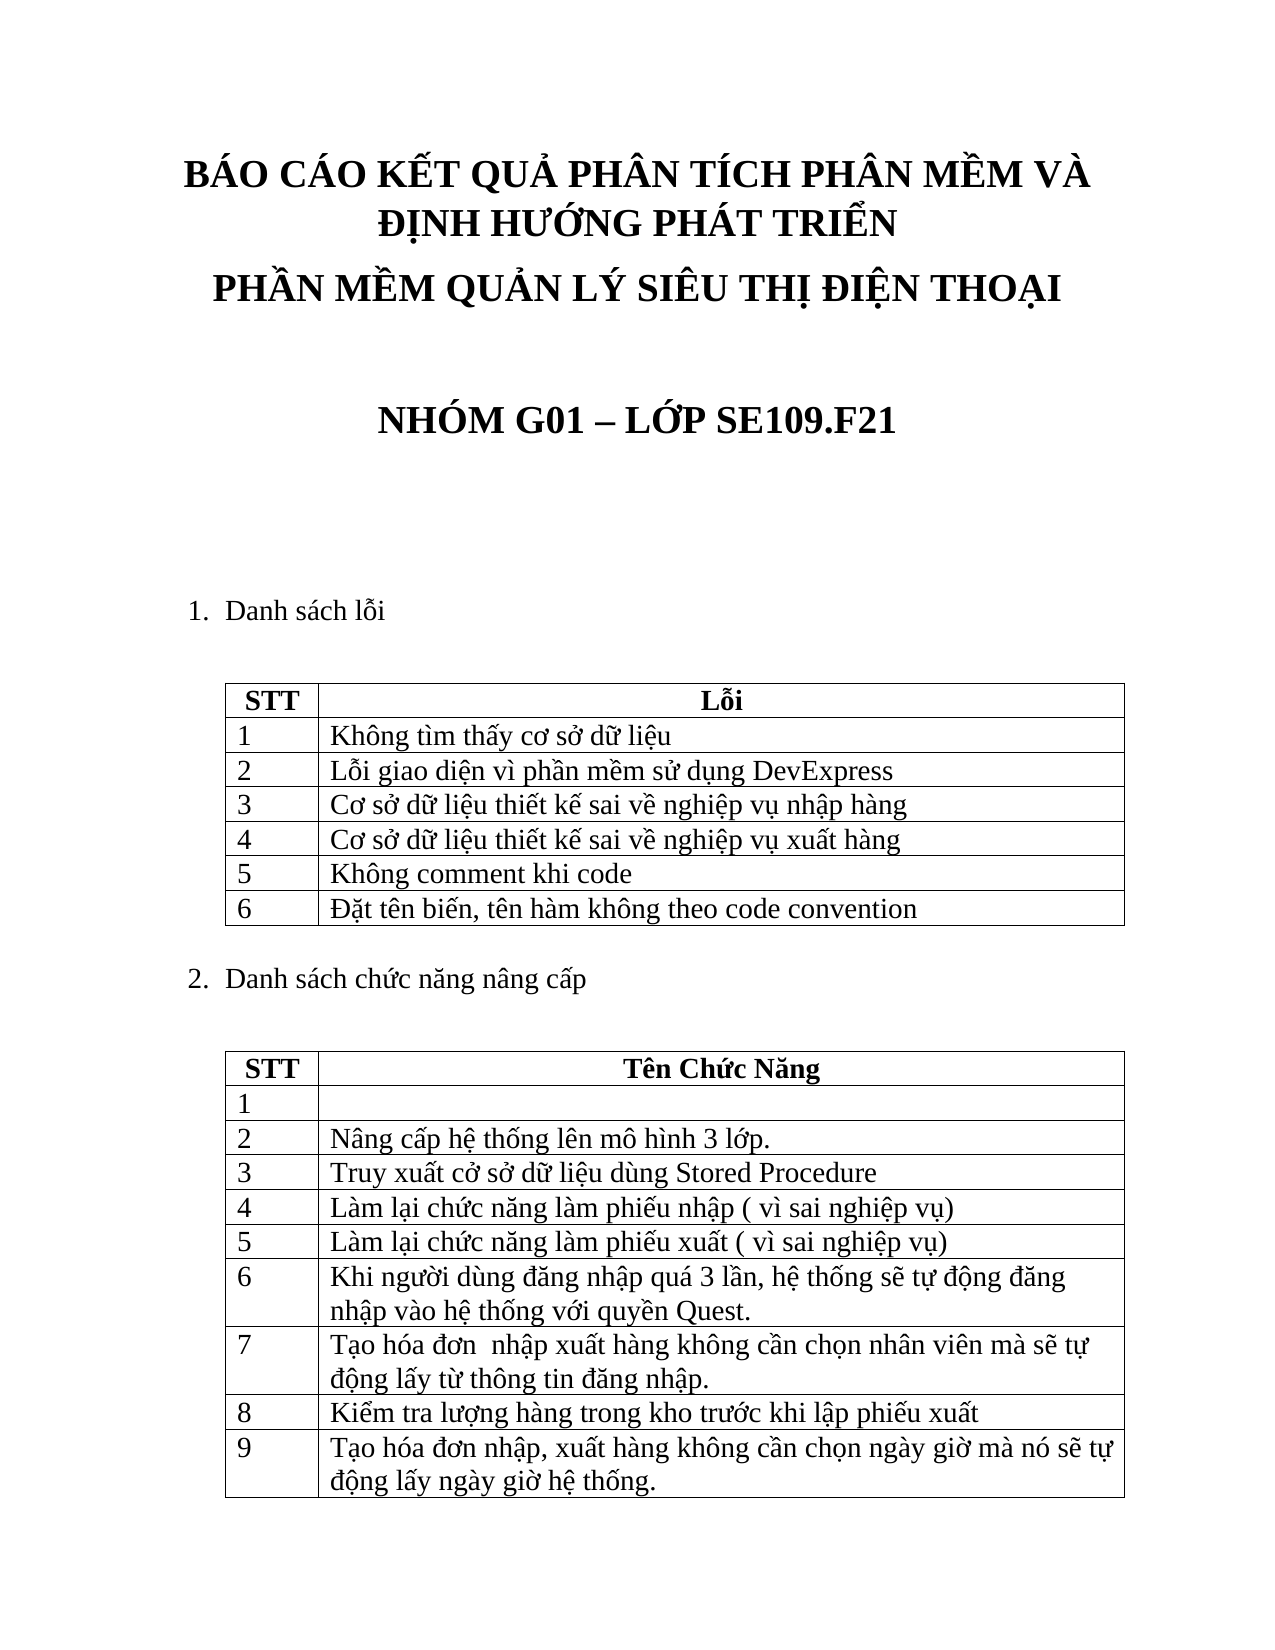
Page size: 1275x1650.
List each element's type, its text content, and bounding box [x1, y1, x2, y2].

table_cell Nâng cấp hệ thống lên mô hình 3 lớp. [319, 1121, 1124, 1154]
table_cell 2 [226, 753, 318, 786]
table_header STT [226, 1052, 318, 1085]
table_cell Làm lại chức năng làm phiếu nhập ( vì sai nghiệp vụ) [319, 1190, 1124, 1223]
table_cell Tạo hóa đơn nhập xuất hàng không cần chọn nhân viên mà sẽ tự động lấy từ thông tin đăng nhập. [319, 1327, 1124, 1394]
table_header STT [226, 684, 318, 717]
text NHÓM G01 – LỚP SE109.F21 [150, 396, 1125, 442]
table_cell Truy xuất cở sở dữ liệu dùng Stored Procedure [319, 1155, 1124, 1189]
table_cell 4 [226, 1190, 318, 1223]
table_cell Tạo hóa đơn nhập, xuất hàng không cần chọn ngày giờ mà nó sẽ tự động lấy ngày giờ hệ thống. [319, 1430, 1124, 1497]
table_cell Đặt tên biến, tên hàm không theo code convention [319, 891, 1124, 924]
table_cell 7 [226, 1327, 318, 1394]
table_cell 3 [226, 787, 318, 821]
table_cell Khi người dùng đăng nhập quá 3 lần, hệ thống sẽ tự động đăng nhập vào hệ thống với quyền Quest. [319, 1259, 1124, 1326]
table_cell 6 [226, 891, 318, 924]
table_cell Làm lại chức năng làm phiếu xuất ( vì sai nghiệp vụ) [319, 1225, 1124, 1258]
table_cell 5 [226, 856, 318, 890]
table_header Lỗi [319, 684, 1124, 717]
table_header Tên Chức Năng [319, 1052, 1124, 1085]
table_cell Không comment khi code [319, 856, 1124, 890]
table_cell 6 [226, 1259, 318, 1326]
table_cell 2 [226, 1121, 318, 1154]
table_cell 4 [226, 822, 318, 855]
table_cell Kiểm tra lượng hàng trong kho trước khi lập phiếu xuất [319, 1395, 1124, 1429]
text BÁO CÁO KẾT QUẢ PHÂN TÍCH PHÂN MỀM VÀ ĐỊNH HƯỚNG PHÁT TRIỂN [150, 150, 1125, 244]
table_cell Không tìm thấy cơ sở dữ liệu [319, 718, 1124, 752]
table_cell Lỗi giao diện vì phần mềm sử dụng DevExpress [319, 753, 1124, 786]
table_cell 8 [226, 1395, 318, 1429]
table_cell 9 [226, 1430, 318, 1497]
text PHẦN MỀM QUẢN LÝ SIÊU THỊ ĐIỆN THOẠI [150, 265, 1125, 310]
table_cell [319, 1086, 1124, 1120]
table_cell 1 [226, 718, 318, 752]
table_cell 5 [226, 1225, 318, 1258]
table_cell Cơ sở dữ liệu thiết kế sai về nghiệp vụ xuất hàng [319, 822, 1124, 855]
table_cell 3 [226, 1155, 318, 1189]
table_cell Cơ sở dữ liệu thiết kế sai về nghiệp vụ nhập hàng [319, 787, 1124, 821]
list Danh sách chức năng nâng cấp [187, 962, 1125, 995]
list Danh sách lỗi [187, 593, 1125, 627]
table_cell 1 [226, 1086, 318, 1120]
